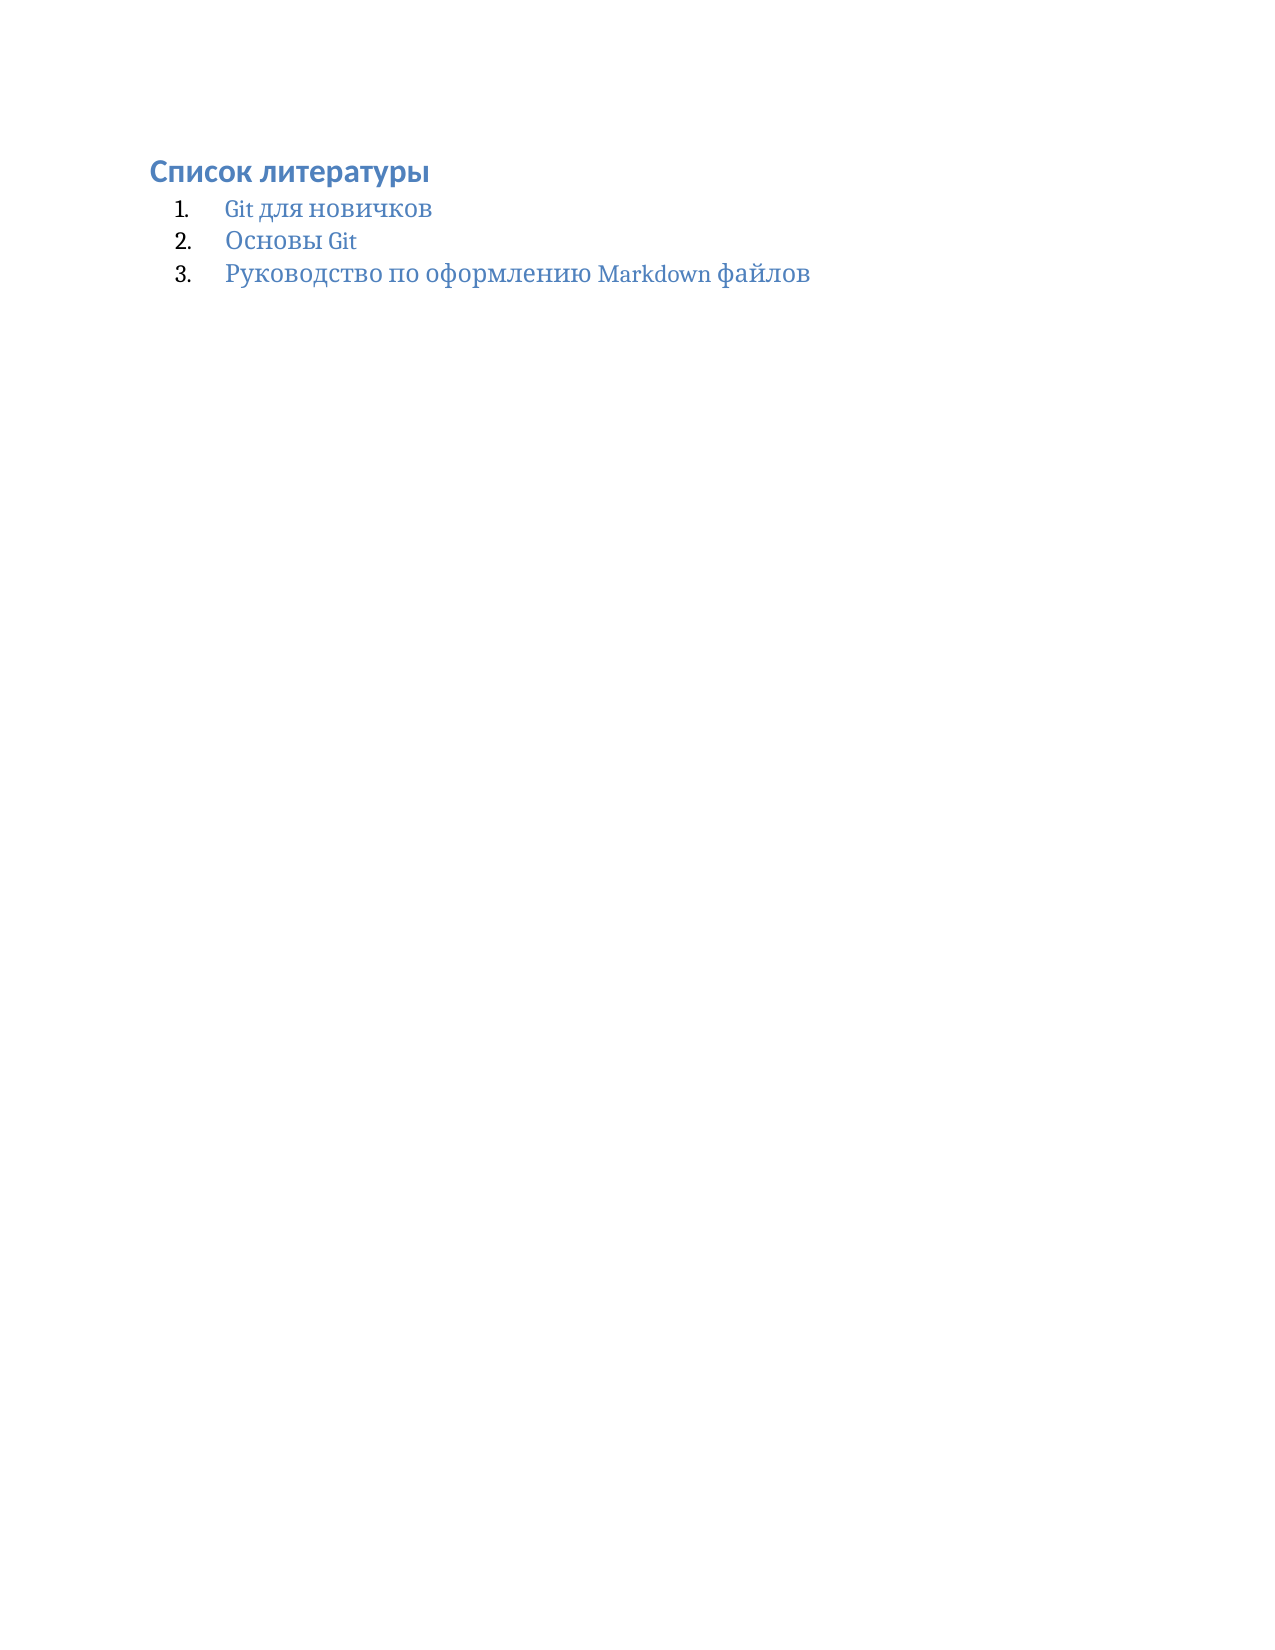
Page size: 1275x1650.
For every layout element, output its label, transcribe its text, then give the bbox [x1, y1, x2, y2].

list Основы Git [175, 227, 1125, 256]
list Git для новичков [175, 194, 1125, 223]
list Руководство по оформлению Markdown файлов [175, 259, 1125, 288]
subtitle Список литературы [150, 150, 1125, 191]
